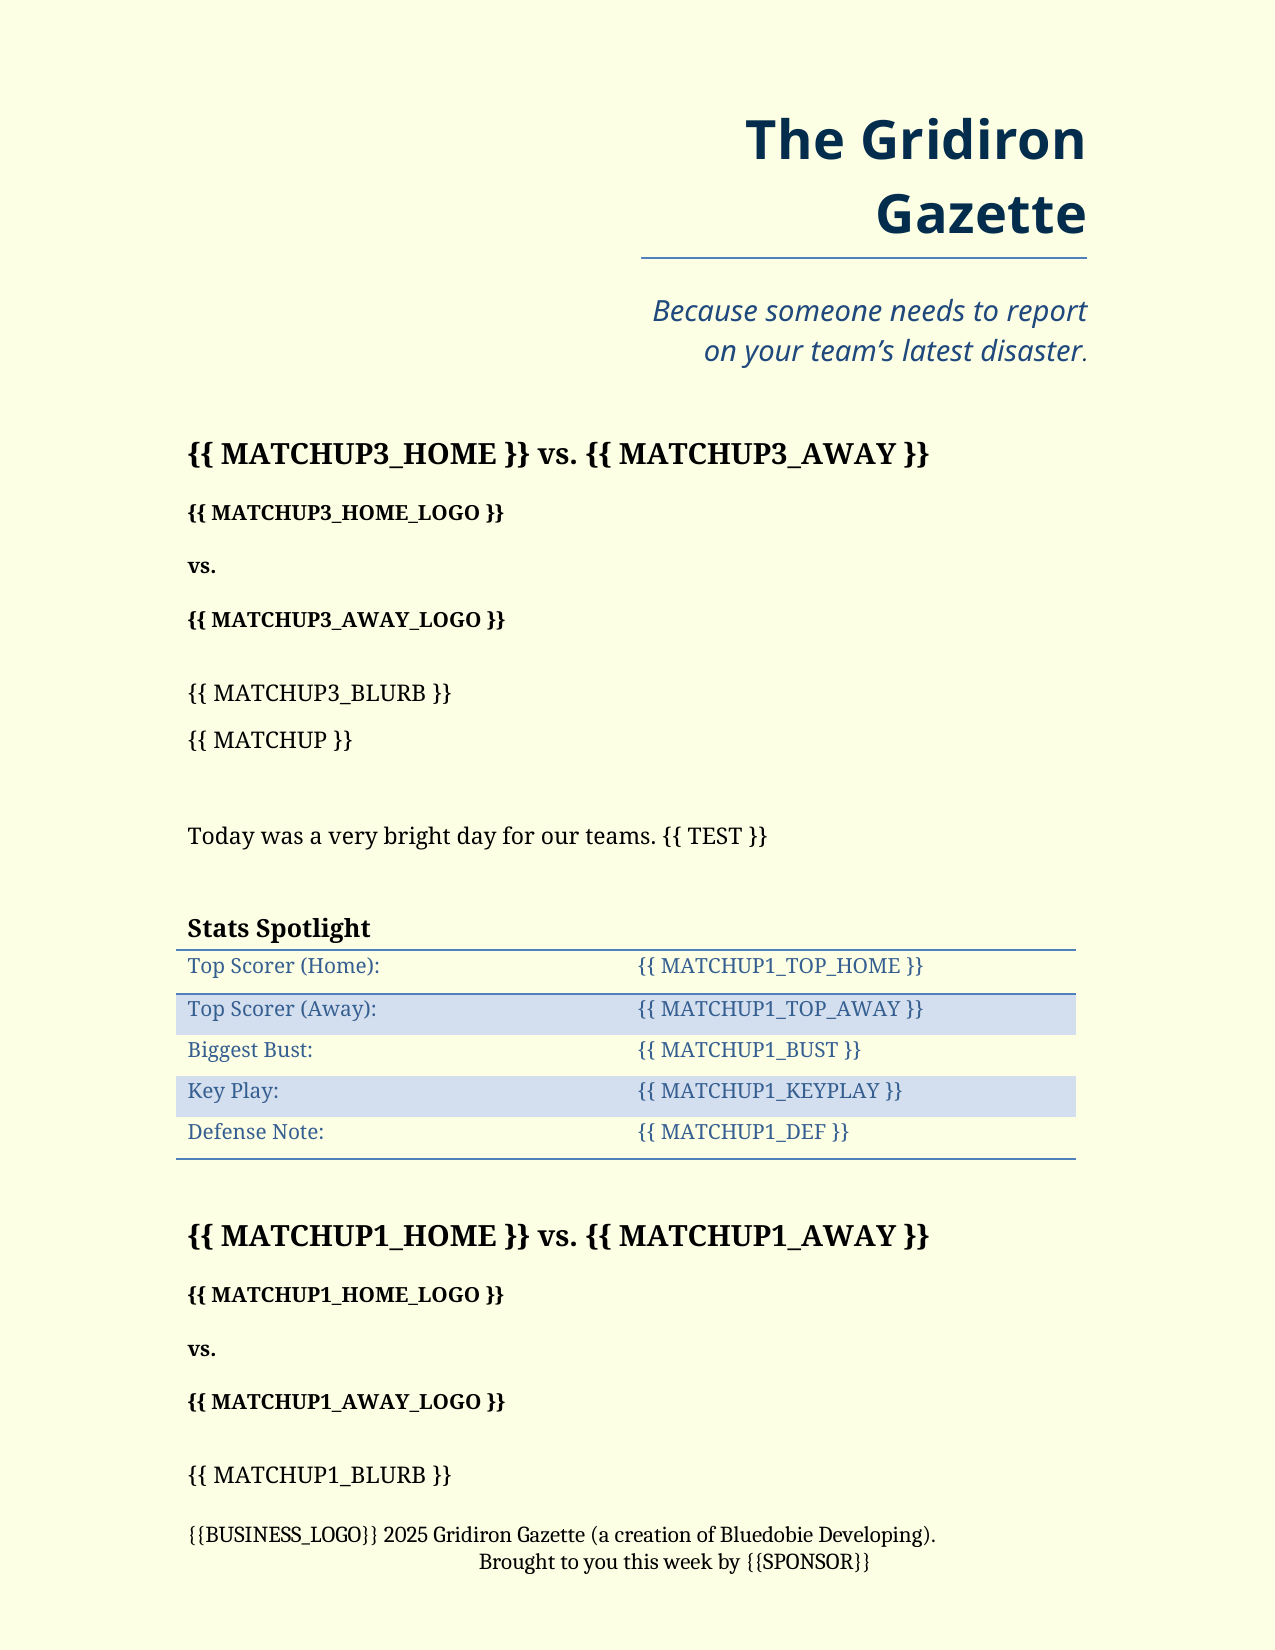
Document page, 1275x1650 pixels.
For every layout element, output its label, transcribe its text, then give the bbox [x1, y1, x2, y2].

text {{ MATCHUP3_HOME_LOGO }} [187, 498, 1087, 527]
text {{ MATCHUP3_BLURB }} [187, 676, 1087, 708]
text {{ MATCHUP3_AWAY_LOGO }} [187, 605, 1087, 633]
text {{ MATCHUP1_BLURB }} [187, 1458, 1087, 1490]
text {{ MATCHUP }} [187, 724, 1087, 756]
table_cell Key Play: [176, 1076, 626, 1117]
table_cell {{ MATCHUP1_KEYPLAY }} [626, 1076, 1076, 1117]
table_header Top Scorer (Home): [176, 951, 626, 992]
table_cell {{ MATCHUP1_TOP_AWAY }} [626, 995, 1076, 1035]
table_cell {{ MATCHUP1_DEF }} [626, 1117, 1076, 1158]
text {{ MATCHUP1_AWAY_LOGO }} [187, 1387, 1087, 1416]
text Stats Spotlight [187, 911, 1087, 945]
text Today was a very bright day for our teams. {{ TEST }} [187, 820, 1087, 851]
text {{ MATCHUP3_HOME }} vs. {{ MATCHUP3_AWAY }} [187, 433, 1087, 473]
table_cell {{ MATCHUP1_BUST }} [626, 1035, 1076, 1076]
table_cell Biggest Bust: [176, 1035, 626, 1076]
text vs. [187, 552, 1087, 580]
text vs. [187, 1334, 1087, 1362]
table_cell Top Scorer (Away): [176, 995, 626, 1035]
text {{ MATCHUP1_HOME }} vs. {{ MATCHUP1_AWAY }} [187, 1216, 1087, 1255]
table_cell Defense Note: [176, 1117, 626, 1158]
table_header {{ MATCHUP1_TOP_HOME }} [626, 951, 1076, 992]
text {{ MATCHUP1_HOME_LOGO }} [187, 1280, 1087, 1309]
